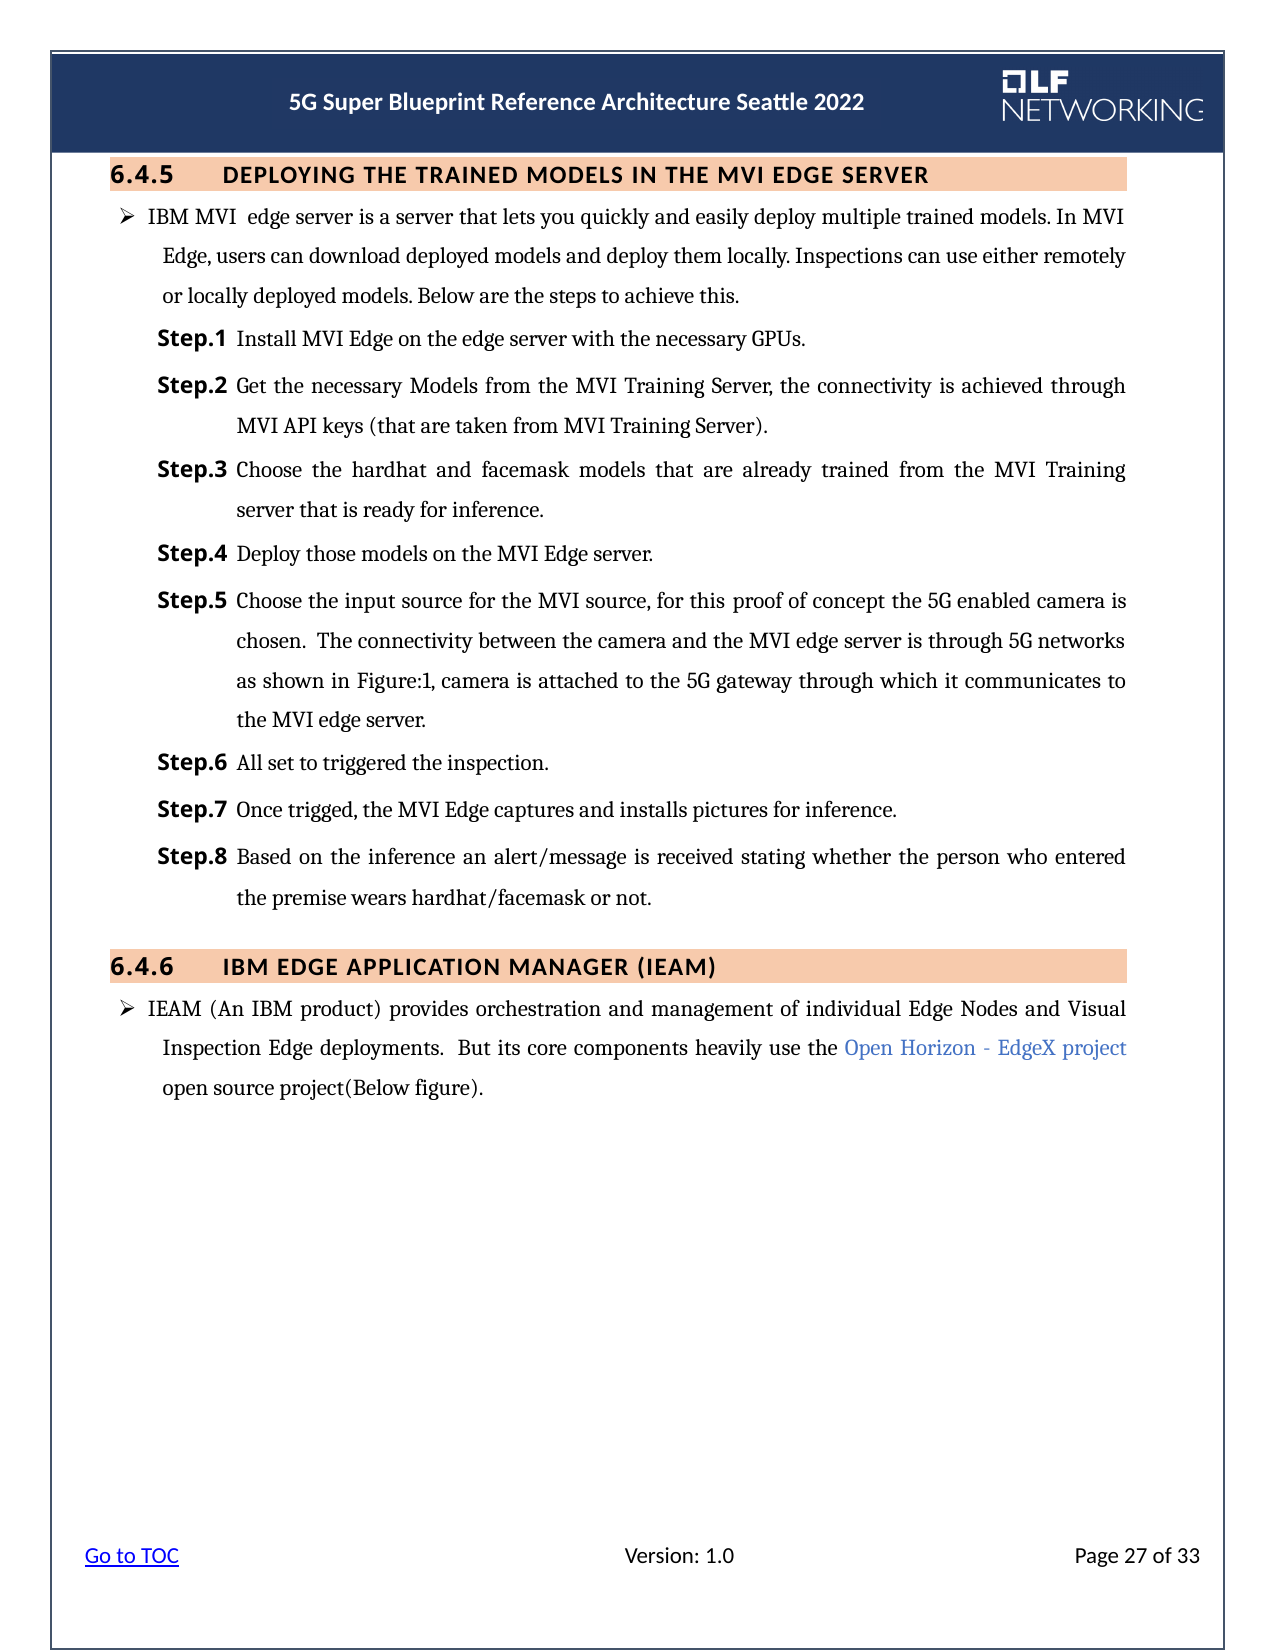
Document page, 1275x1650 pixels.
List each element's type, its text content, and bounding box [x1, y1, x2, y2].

text IBM Edge Application Manager (IEAM) [110, 949, 1127, 983]
list Based on the inference an alert/message is received stating whether the person who entered the premise wears hardhat/facemask or not. [192, 840, 1127, 911]
list Get the necessary Models from the MVI Training Server, the connectivity is achieved through MVI API keys (that are taken from MVI Training Server). [192, 369, 1127, 440]
list Choose the hardhat and facemask models that are already trained from the MVI Training server that is ready for inference. [192, 453, 1127, 523]
picture [1000, 67, 1203, 121]
list All set to triggered the inspection. [192, 746, 1127, 778]
list Once trigged, the MVI Edge captures and installs pictures for inference. [192, 793, 1127, 824]
list Deploy those models on the MVI Edge server. [192, 537, 1127, 568]
list IBM MVI edge server is a server that lets you quickly and easily deploy multiple trained models. In MVI Edge, users can download deployed models and deploy them locally. Inspections can use either remotely or locally deployed models. Below are the steps to achieve this. [118, 204, 1127, 309]
list IEAM (An IBM product) provides orchestration and management of individual Edge Nodes and Visual Inspection Edge deployments. But its core components heavily use the Open Horizon - EdgeX project open source project(Below figure). [118, 996, 1127, 1101]
list Choose the input source for the MVI source, for this proof of concept the 5G enabled camera is chosen. The connectivity between the camera and the MVI edge server is through 5G networks as shown in Figure:1, camera is attached to the 5G gateway through which it communicates to the MVI edge server. [192, 583, 1127, 733]
list Install MVI Edge on the edge server with the necessary GPUs. [192, 322, 1127, 353]
text Deploying the trained models in the MVI Edge Server [110, 157, 1127, 191]
